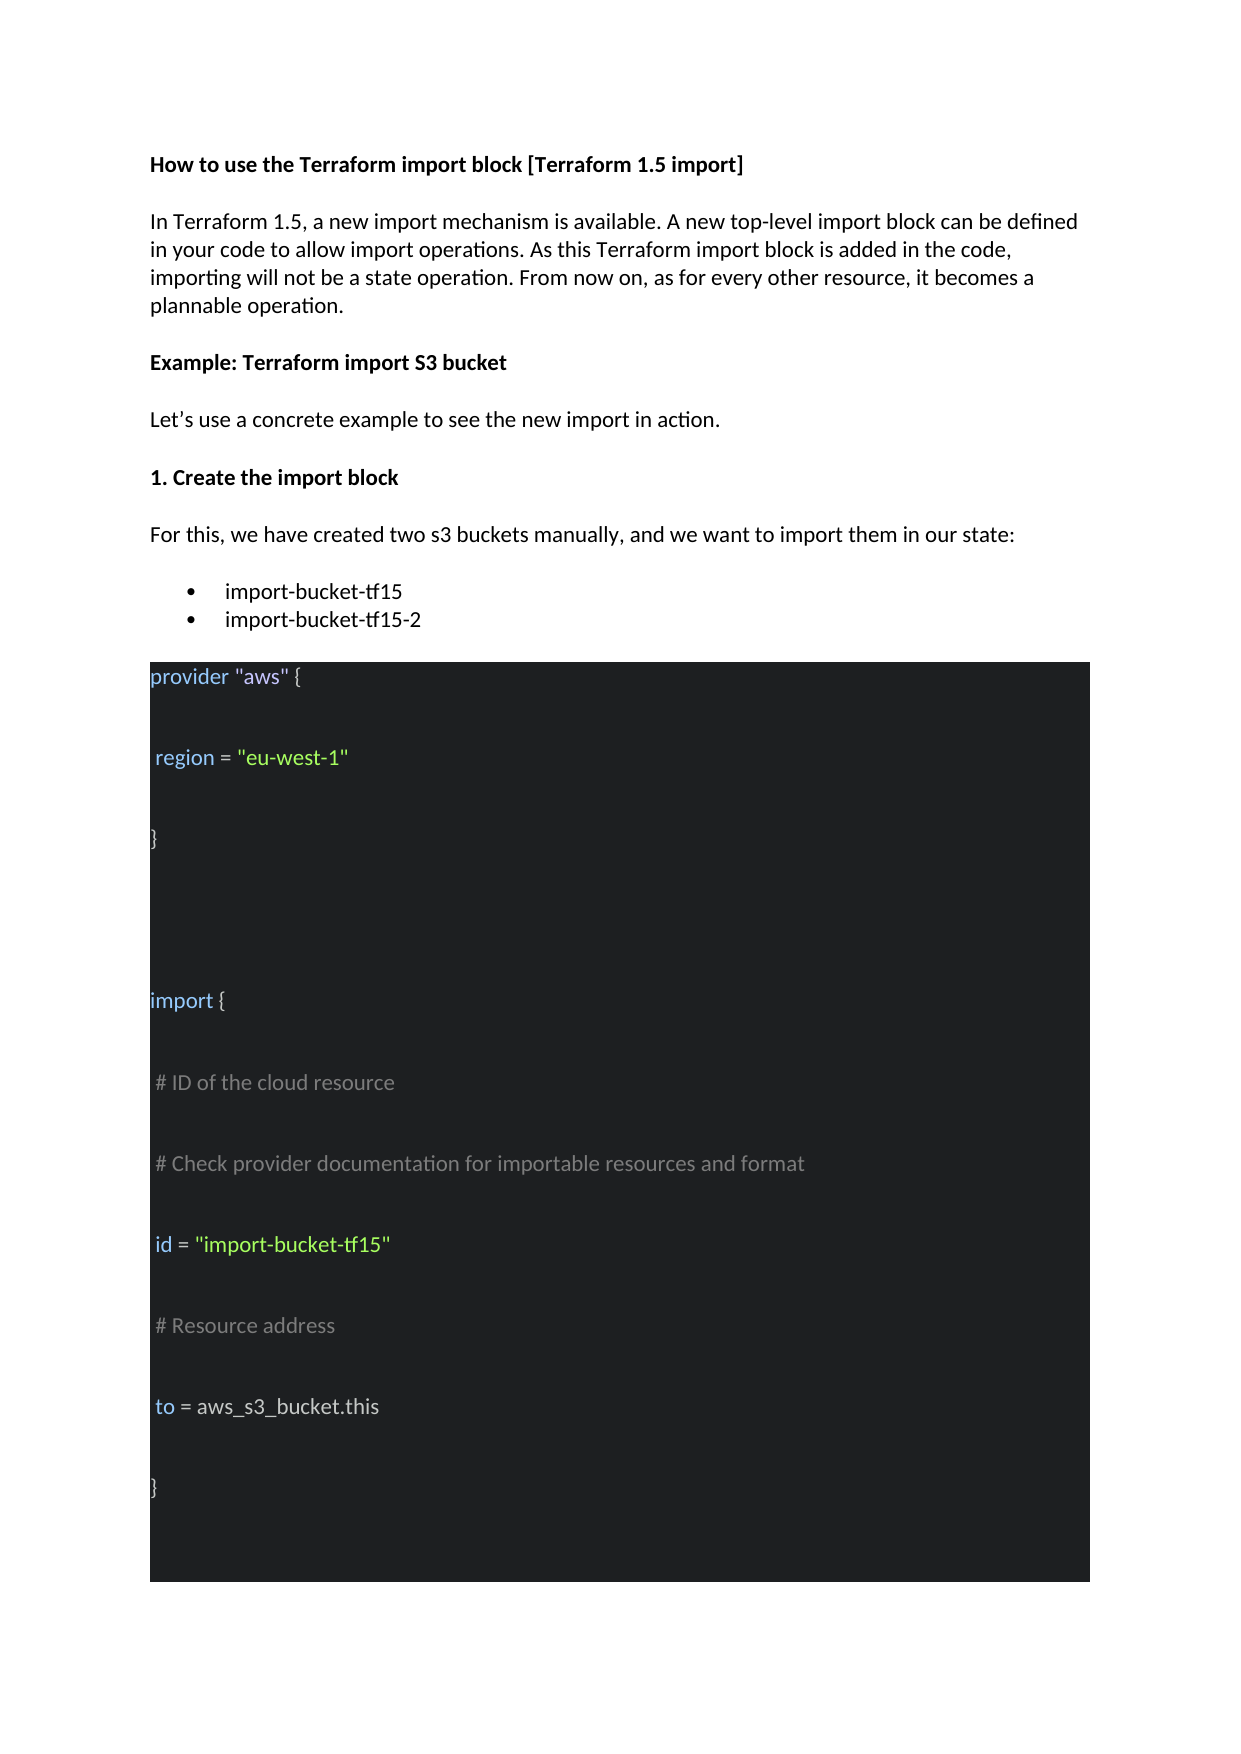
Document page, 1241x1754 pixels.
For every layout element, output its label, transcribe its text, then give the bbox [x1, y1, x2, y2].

list import-bucket-tf15 [187, 577, 1090, 605]
text Example: Terraform import S3 bucket [150, 348, 1090, 376]
text id = "import-bucket-tf15" [150, 1230, 1090, 1258]
text } [150, 1473, 1090, 1501]
text For this, we have created two s3 buckets manually, and we want to import them in our state: [150, 520, 1090, 548]
text provider "aws" { [150, 662, 1090, 690]
text # Resource address [150, 1311, 1090, 1339]
text Let’s use a concrete example to see the new import in action. [150, 406, 1090, 434]
text region = "eu-west-1" [150, 743, 1090, 771]
text In Terraform 1.5, a new import mechanism is available. A new top-level import block can be defined in your code to allow import operations. As this Terraform import block is added in the code, importing will not be a state operation. From now on, as for every other resource, it becomes a plannable operation. [150, 207, 1090, 319]
text } [150, 824, 1090, 852]
text How to use the Terraform import block [Terraform 1.5 import] [150, 150, 1090, 178]
text to = aws_s3_bucket.this [150, 1392, 1090, 1420]
text import { [150, 987, 1090, 1014]
text # Check provider documentation for importable resources and format [150, 1149, 1090, 1177]
text # ID of the cloud resource [150, 1068, 1090, 1096]
list import-bucket-tf15-2 [187, 605, 1090, 633]
text 1. Create the import block [150, 463, 1090, 491]
